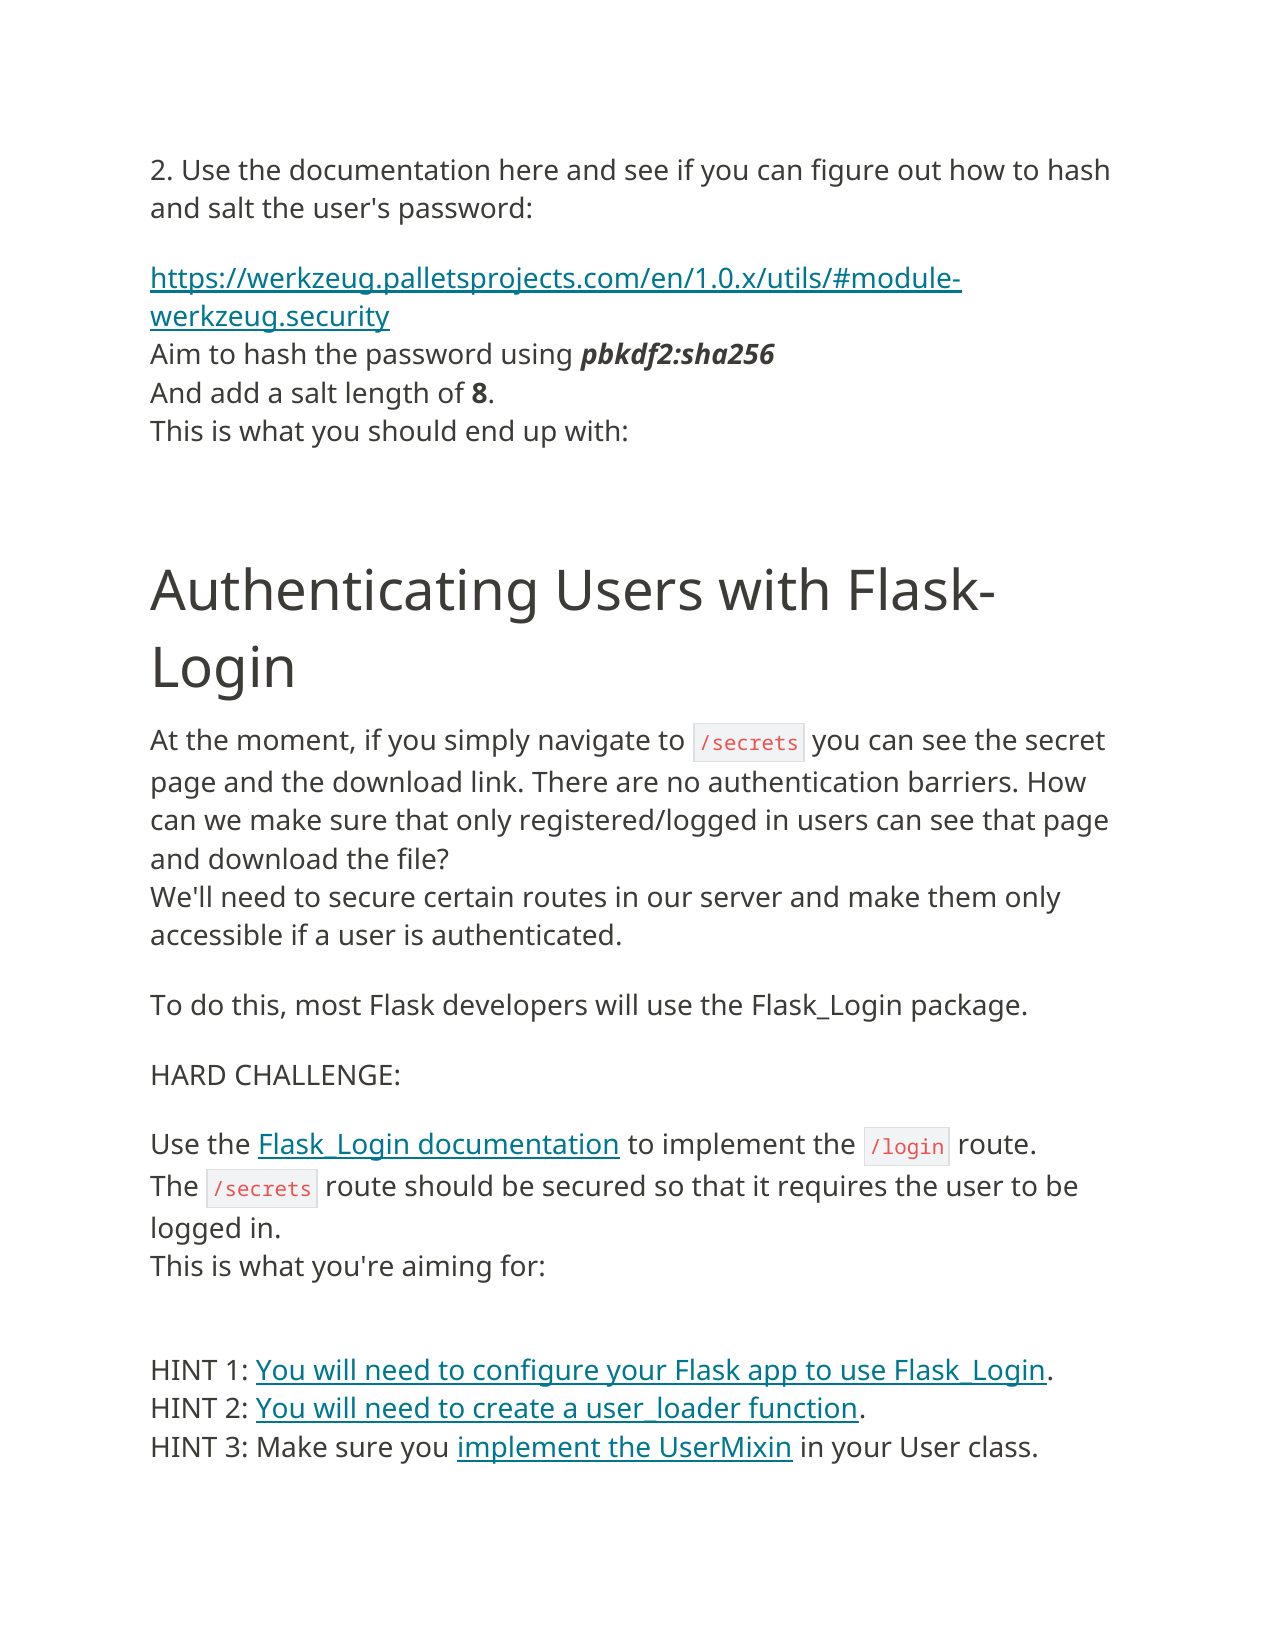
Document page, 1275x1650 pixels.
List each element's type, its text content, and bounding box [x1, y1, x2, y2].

text HARD CHALLENGE: [150, 1055, 1125, 1093]
text HINT 2: You will need to create a user_loader function. [150, 1389, 1125, 1427]
text This is what you're aiming for: [150, 1247, 1125, 1285]
text At the moment, if you simply navigate to /secrets you can see the secret page and the download link. There are no authentication barriers. How can we make sure that only registered/logged in users can see that page and download the file? [150, 720, 1125, 877]
text And add a salt length of 8. [150, 373, 1125, 411]
text HINT 3: Make sure you implement the UserMixin in your User class. [150, 1427, 1125, 1465]
text This is what you should end up with: [150, 411, 1125, 449]
text Authenticating Users with Flask-Login [150, 550, 1125, 704]
text 2. Use the documentation here and see if you can figure out how to hash and salt the user's password: [150, 150, 1125, 227]
text https://werkzeug.palletsprojects.com/en/1.0.x/utils/#module-werkzeug.security [150, 258, 1125, 334]
text HINT 1: You will need to configure your Flask app to use Flask_Login. [150, 1350, 1125, 1389]
text Aim to hash the password using pbkdf2:sha256 [150, 334, 1125, 373]
text Use the Flask_Login documentation to implement the /login route. The /secrets route should be secured so that it requires the user to be logged in. [150, 1124, 1125, 1247]
text To do this, most Flask developers will use the Flask_Login package. [150, 985, 1125, 1024]
text We'll need to secure certain routes in our server and make them only accessible if a user is authenticated. [150, 877, 1125, 954]
